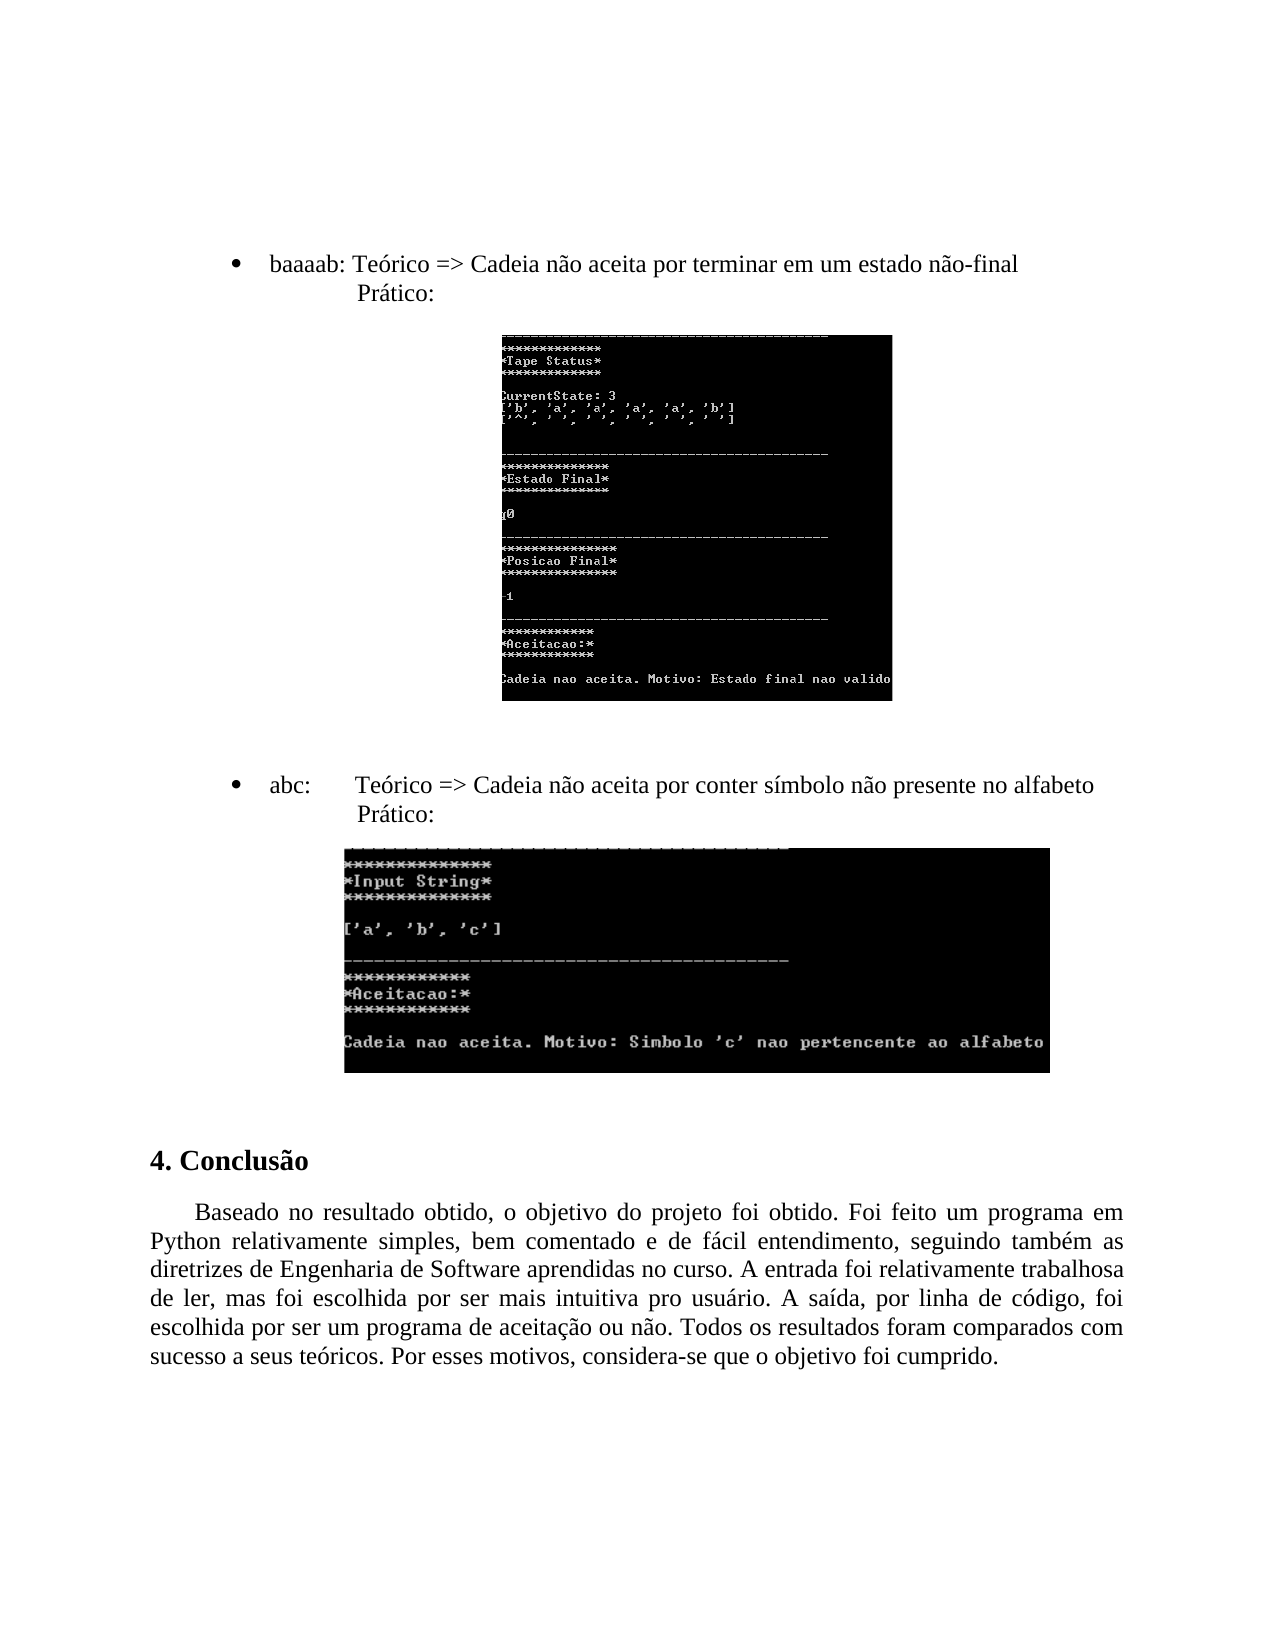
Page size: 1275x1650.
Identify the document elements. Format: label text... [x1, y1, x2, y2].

picture [502, 335, 893, 701]
picture [344, 848, 1050, 1073]
list baaaab: Teórico => Cadeia não aceita por terminar em um estado não-final [232, 249, 1125, 278]
list Prático: [269, 278, 1125, 307]
text 4. Conclusão [150, 1143, 1125, 1176]
text Baseado no resultado obtido, o objetivo do projeto foi obtido. Foi feito um programa em Python relativamente simples, bem comentado e de fácil entendimento, seguindo também as diretrizes de Engenharia de Software aprendidas no curso. A entrada foi relativamente trabalhosa de ler, mas foi escolhida por ser mais intuitiva pro usuário. A saída, por linha de código, foi escolhida por ser um programa de aceitação ou não. Todos os resultados foram comparados com sucesso a seus teóricos. Por esses motivos, considera-se que o objetivo foi cumprido. [150, 1197, 1125, 1369]
list Prático: [269, 799, 1125, 828]
list abc: Teórico => Cadeia não aceita por conter símbolo não presente no alfabeto [232, 771, 1125, 799]
